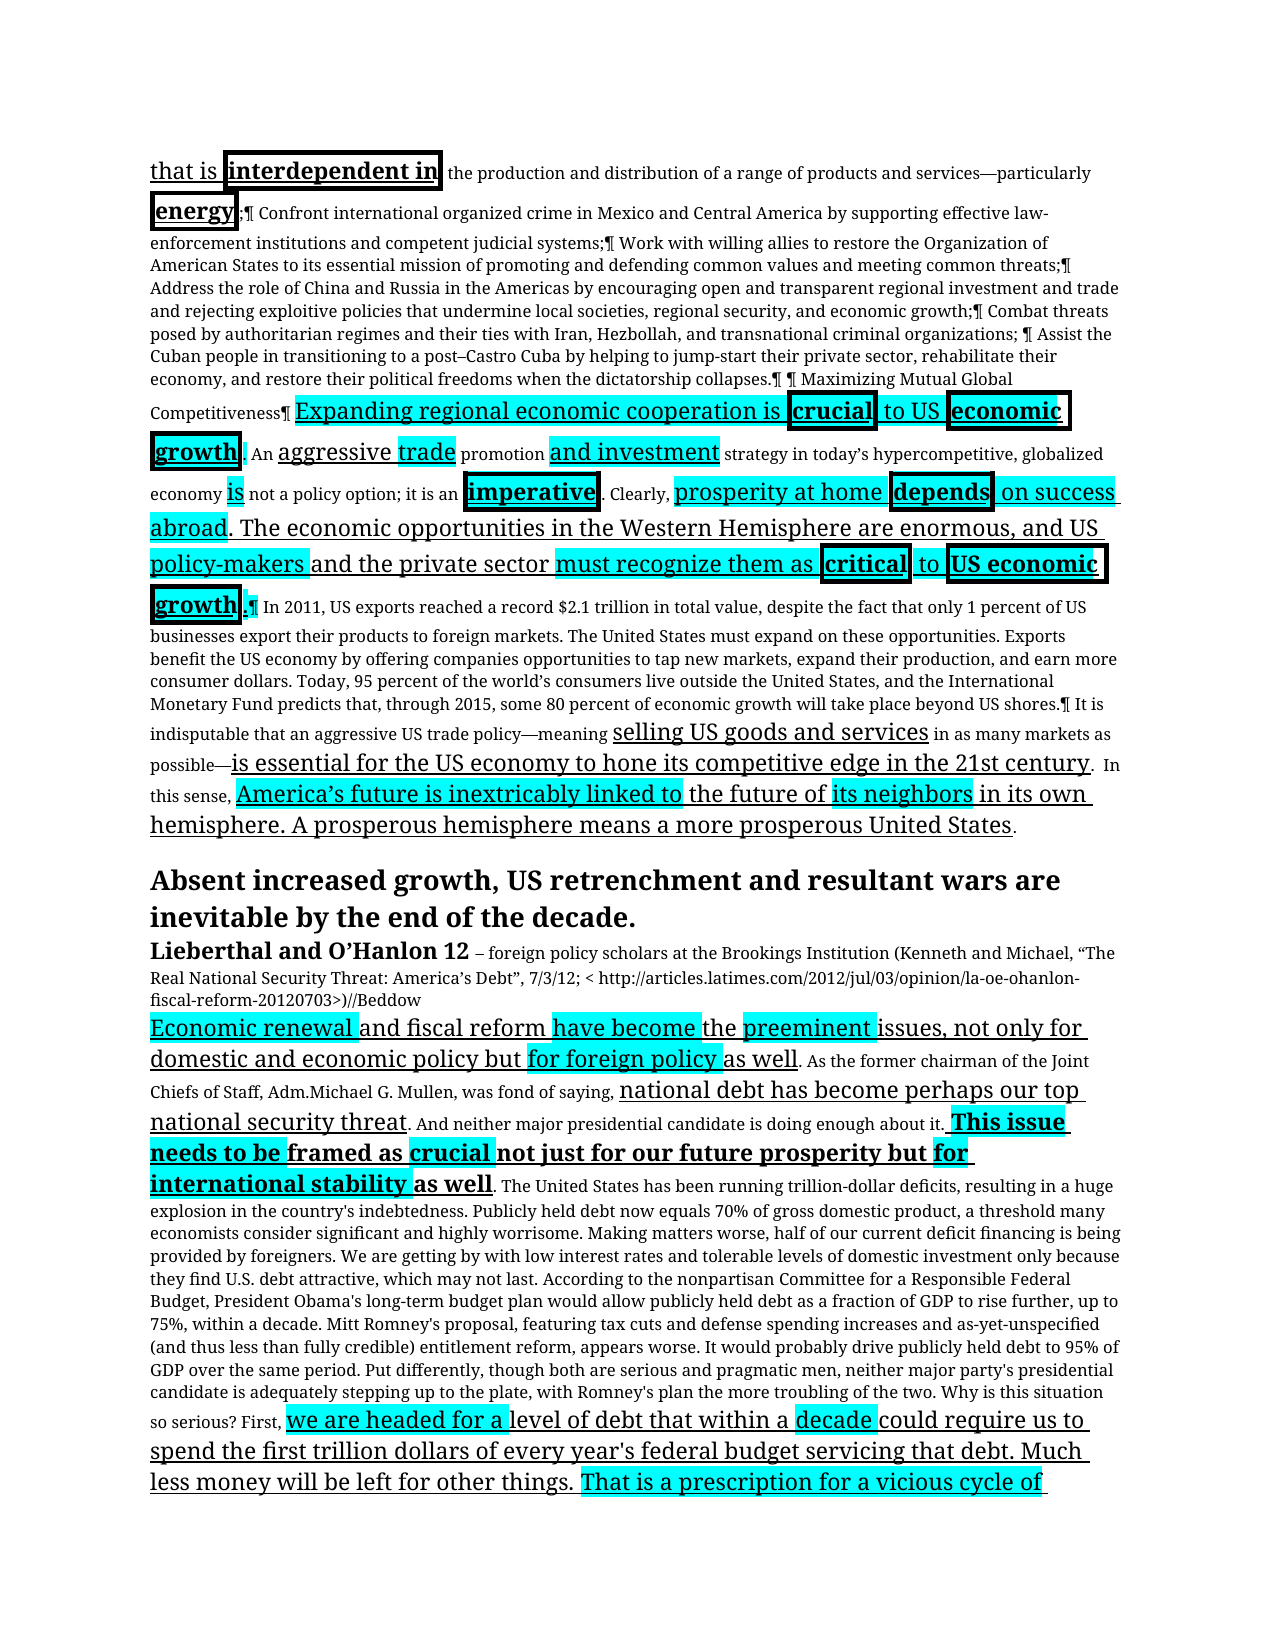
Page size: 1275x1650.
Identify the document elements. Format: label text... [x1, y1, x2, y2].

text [150, 150, 1125, 840]
text Lieberthal and O’Hanlon 12 – foreign policy scholars at the Brookings Institution (Kenneth and Michael, “The Real National Security Threat: America’s Debt”, 7/3/12; < http://articles.latimes.com/2012/jul/03/opinion/la-oe-ohanlon-fiscal-reform-20120703>)//Beddow [150, 935, 1125, 1012]
subtitle Absent increased growth, US retrenchment and resultant wars are inevitable by the end of the decade. [150, 861, 1125, 935]
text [150, 1012, 1125, 1497]
